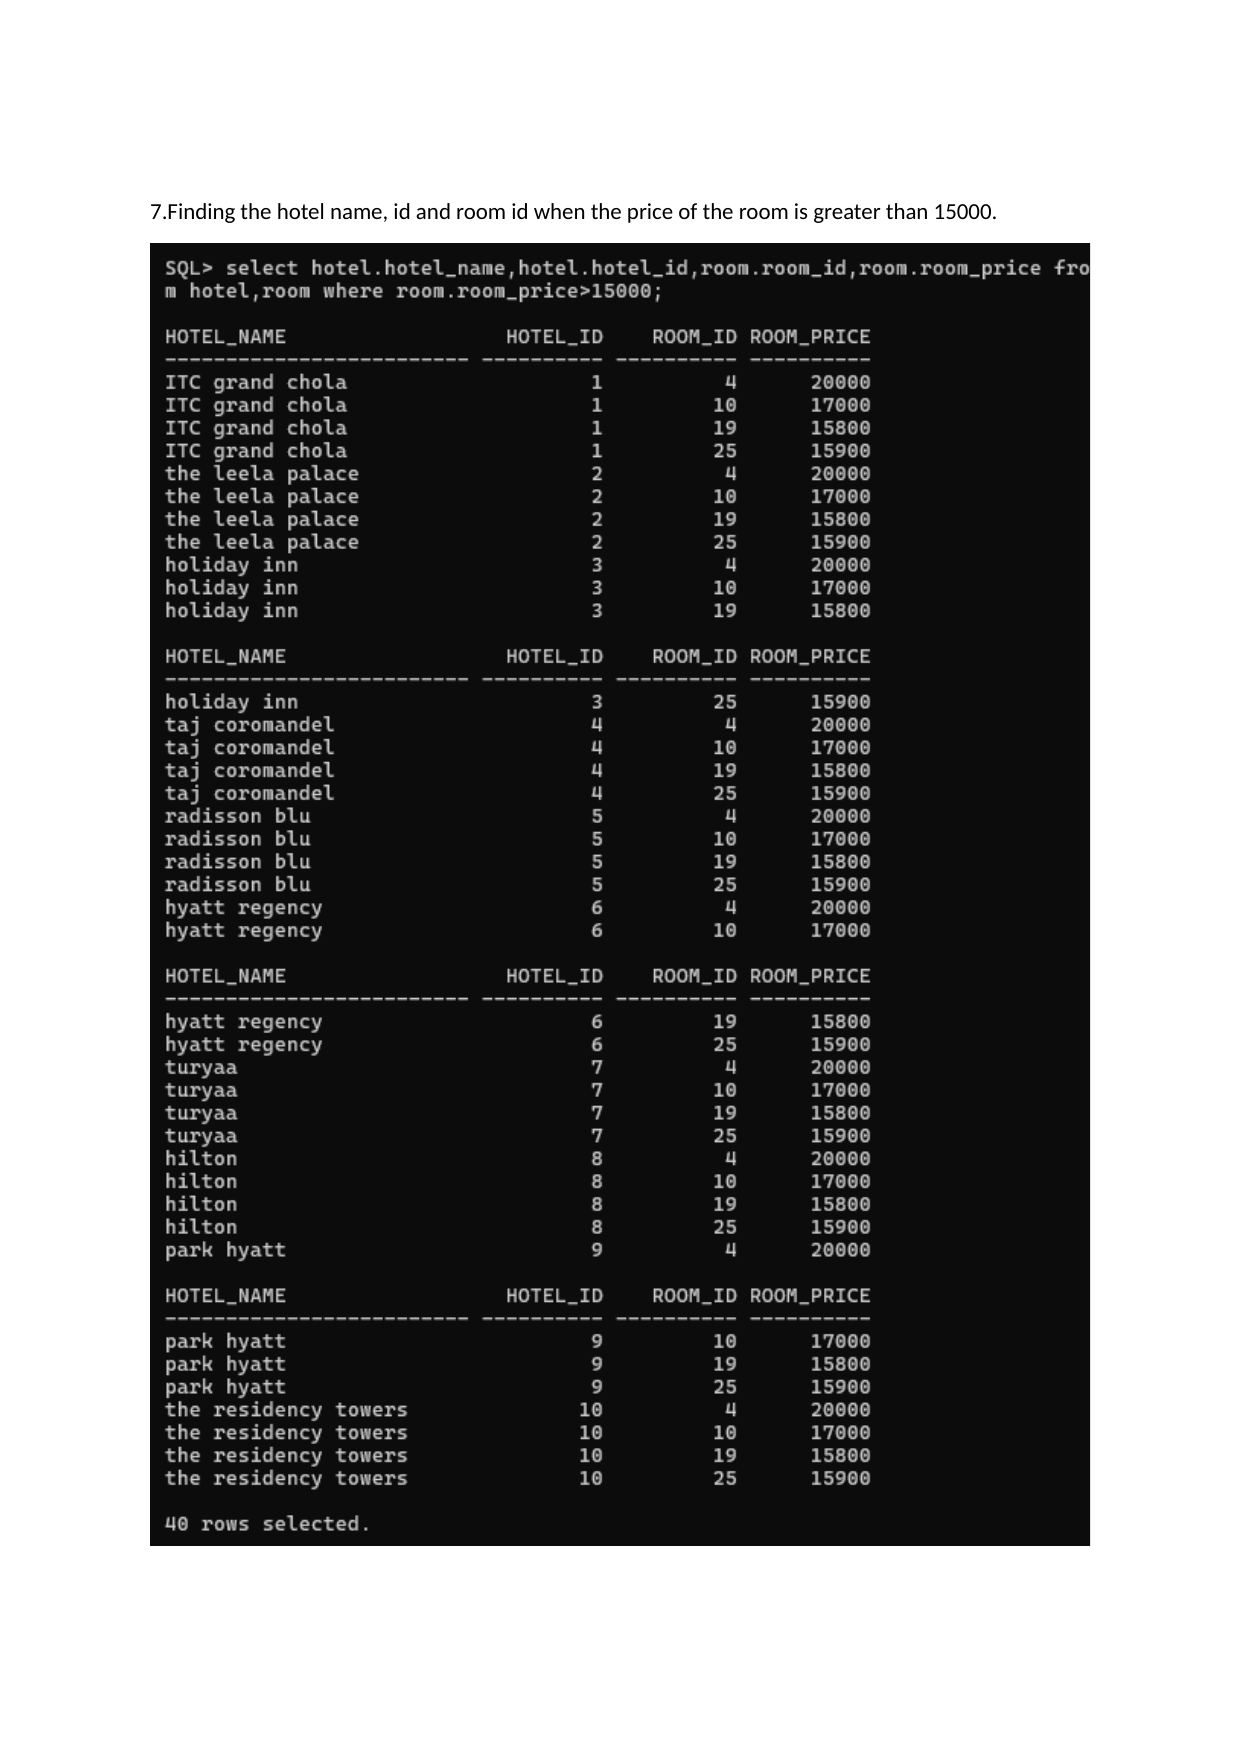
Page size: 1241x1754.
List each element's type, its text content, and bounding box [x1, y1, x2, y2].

picture [150, 243, 1091, 1546]
text 7.Finding the hotel name, id and room id when the price of the room is greater than 15000. [150, 197, 1090, 225]
